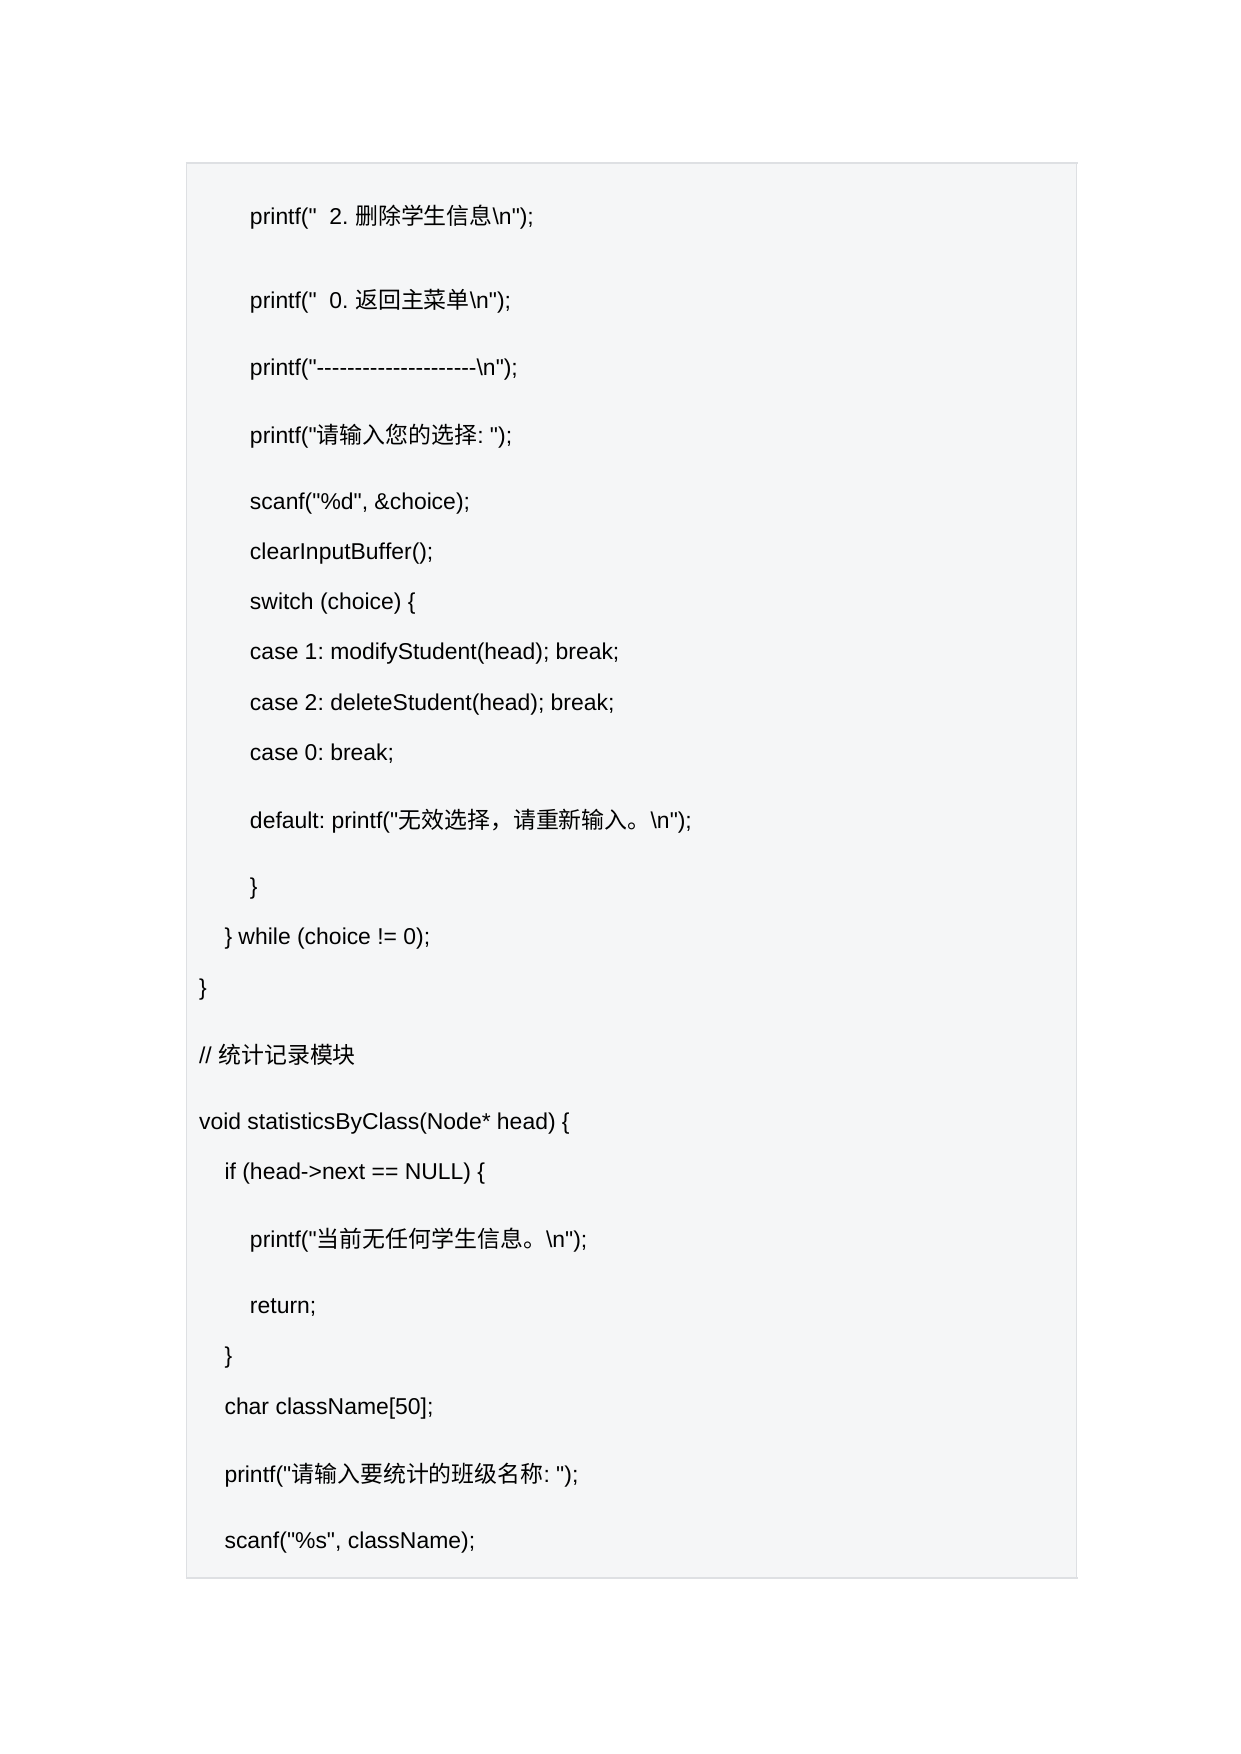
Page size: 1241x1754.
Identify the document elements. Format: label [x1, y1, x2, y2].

table_header [187, 164, 1076, 1577]
